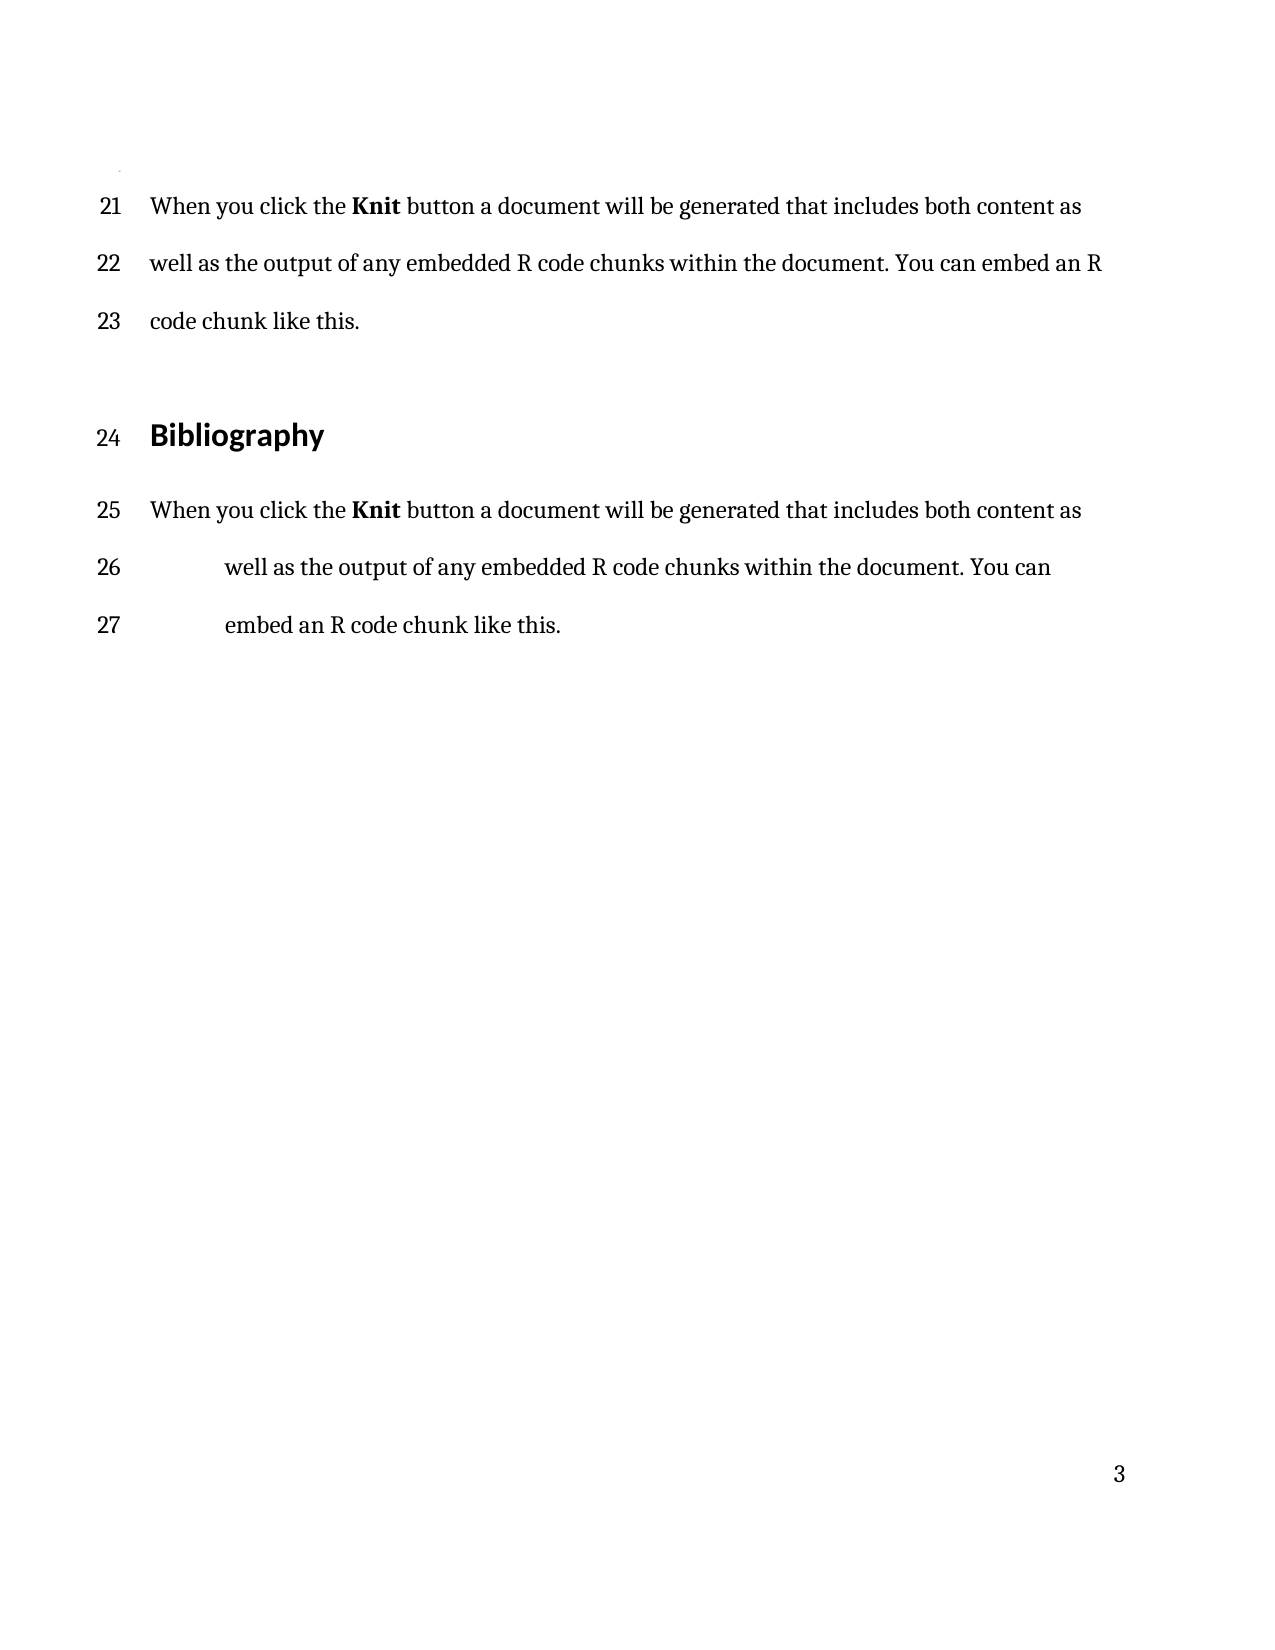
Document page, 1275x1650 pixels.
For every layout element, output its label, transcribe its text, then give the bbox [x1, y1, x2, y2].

text When you click the Knit button a document will be generated that includes both content as well as the output of any embedded R code chunks within the document. You can embed an R code chunk like this. [150, 496, 1125, 639]
subtitle Bibliography [150, 414, 1125, 455]
text When you click the Knit button a document will be generated that includes both content as well as the output of any embedded R code chunks within the document. You can embed an R code chunk like this. [150, 192, 1125, 335]
